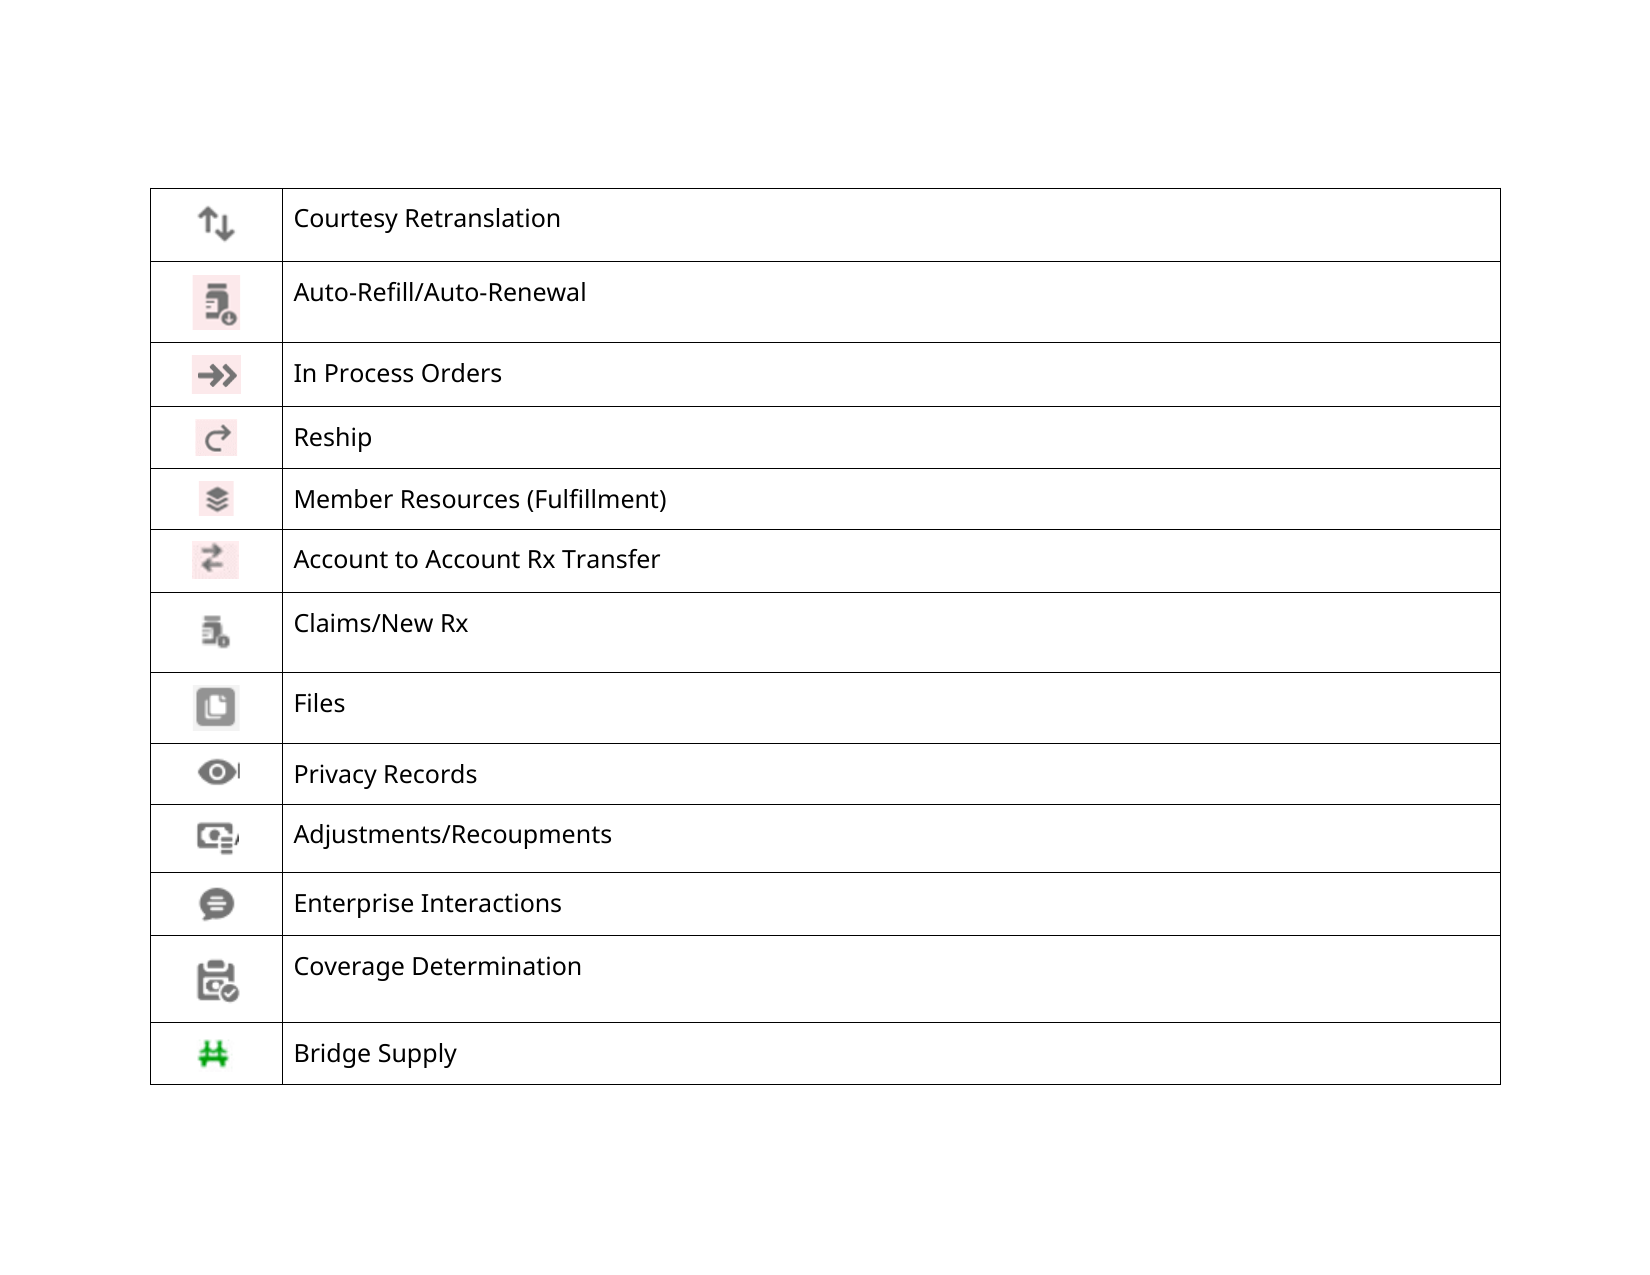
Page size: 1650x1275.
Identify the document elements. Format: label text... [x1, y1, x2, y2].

table_cell [151, 873, 282, 935]
table_cell Account to Account Rx Transfer [283, 530, 1500, 592]
table_cell Files [283, 673, 1500, 743]
table_cell Bridge Supply [283, 1023, 1500, 1084]
table_cell [151, 262, 282, 342]
table_cell [151, 673, 282, 743]
table_cell [151, 189, 282, 261]
picture [192, 541, 239, 579]
table_cell [151, 343, 282, 406]
picture [196, 605, 237, 660]
table_cell Reship [283, 407, 1500, 468]
picture [190, 201, 243, 249]
table_cell Enterprise Interactions [283, 873, 1500, 935]
table_cell Member Resources (Fulfillment) [283, 469, 1500, 528]
table_cell Adjustments/Recoupments [283, 805, 1500, 872]
picture [192, 685, 240, 731]
table_cell [151, 1023, 282, 1084]
table_cell [151, 744, 282, 803]
picture [195, 419, 238, 456]
picture [186, 948, 246, 1010]
table_cell Privacy Records [283, 744, 1500, 803]
picture [196, 885, 236, 923]
table_cell [151, 530, 282, 592]
table_cell Claims/New Rx [283, 593, 1500, 672]
picture [192, 275, 241, 330]
table_cell [151, 407, 282, 468]
table_cell [151, 469, 282, 528]
table_cell In Process Orders [283, 343, 1500, 406]
picture [196, 1035, 236, 1072]
picture [193, 817, 239, 860]
picture [198, 481, 234, 516]
picture [192, 756, 240, 790]
table_cell [151, 805, 282, 872]
picture [191, 355, 241, 394]
table_cell [151, 593, 282, 672]
table_cell Courtesy Retranslation [283, 189, 1500, 261]
table_cell Auto-Refill/Auto-Renewal [283, 262, 1500, 342]
table_cell [151, 936, 282, 1022]
table_cell Coverage Determination [283, 936, 1500, 1022]
